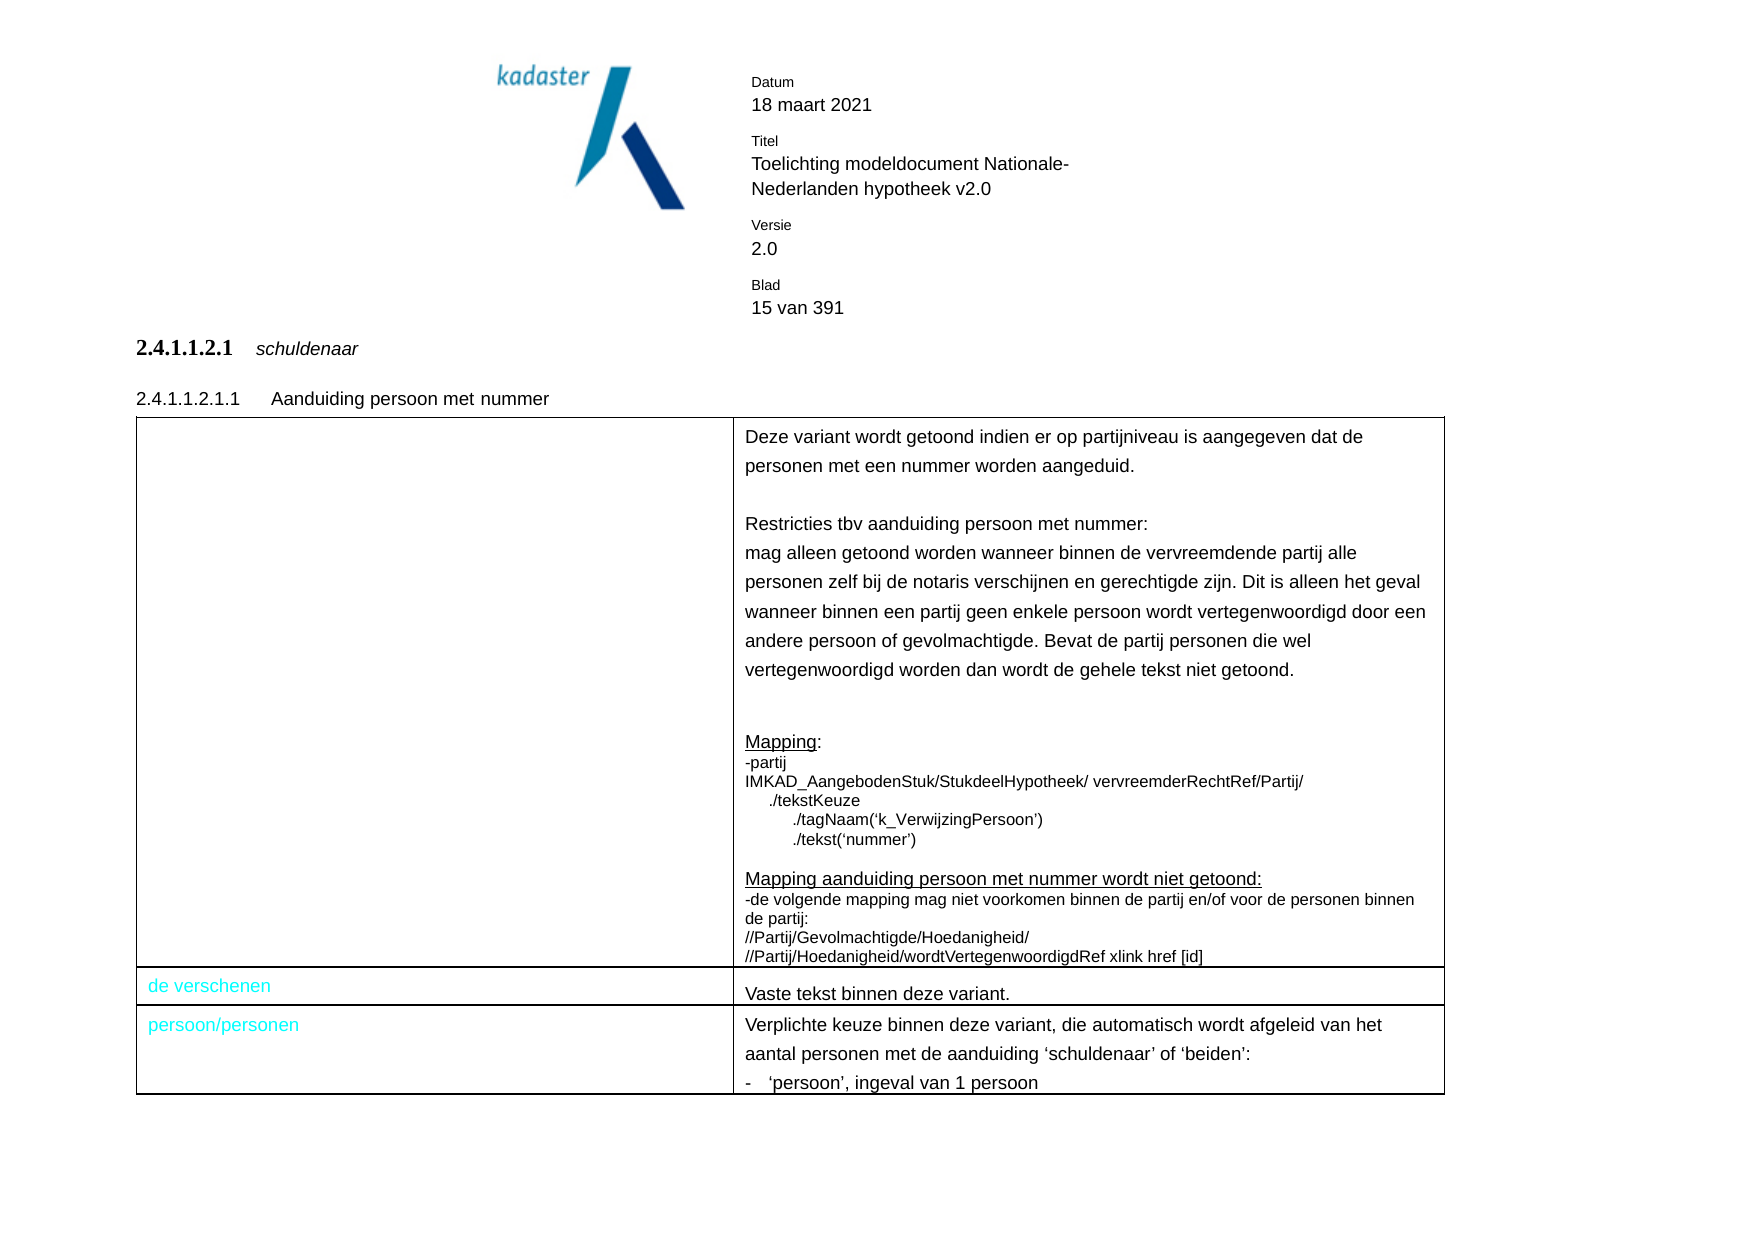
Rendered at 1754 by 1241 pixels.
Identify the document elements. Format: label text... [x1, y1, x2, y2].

table_header Deze variant wordt getoond indien er op partijniveau is aangegeven dat de personen met een nummer worden aangeduid. Restricties tbv aanduiding persoon met nummer: mag alleen getoond worden wanneer binnen de vervreemdende partij alle personen zelf bij de notaris verschijnen en gerechtigde zijn. Dit is alleen het geval wanneer binnen een partij geen enkele persoon wordt vertegenwoordigd door een andere persoon of gevolmachtigde. Bevat de partij personen die wel vertegenwoordigd worden dan wordt de gehele tekst niet getoond. Mapping: -partij IMKAD_AangebodenStuk/StukdeelHypotheek/ vervreemderRechtRef/Partij/ ./tekstKeuze ./tagNaam(‘k_VerwijzingPersoon’) ./tekst(‘nummer’) Mapping aanduiding persoon met nummer wordt niet getoond: -de volgende mapping mag niet voorkomen binnen de partij en/of voor de personen binnen de partij: //Partij/Gevolmachtigde/Hoedanigheid/ //Partij/Hoedanigheid/wordtVertegenwoordigdRef xlink href [id] [734, 418, 1444, 966]
subtitle schuldenaar [136, 335, 1444, 360]
table_header [137, 418, 733, 966]
table_cell Vaste tekst binnen deze variant. [734, 968, 1444, 1004]
table_cell persoon/personen [137, 1006, 733, 1093]
picture [480, 42, 699, 226]
table_cell de verschenen [137, 968, 733, 1004]
subtitle Aanduiding persoon met nummer [136, 385, 1444, 410]
